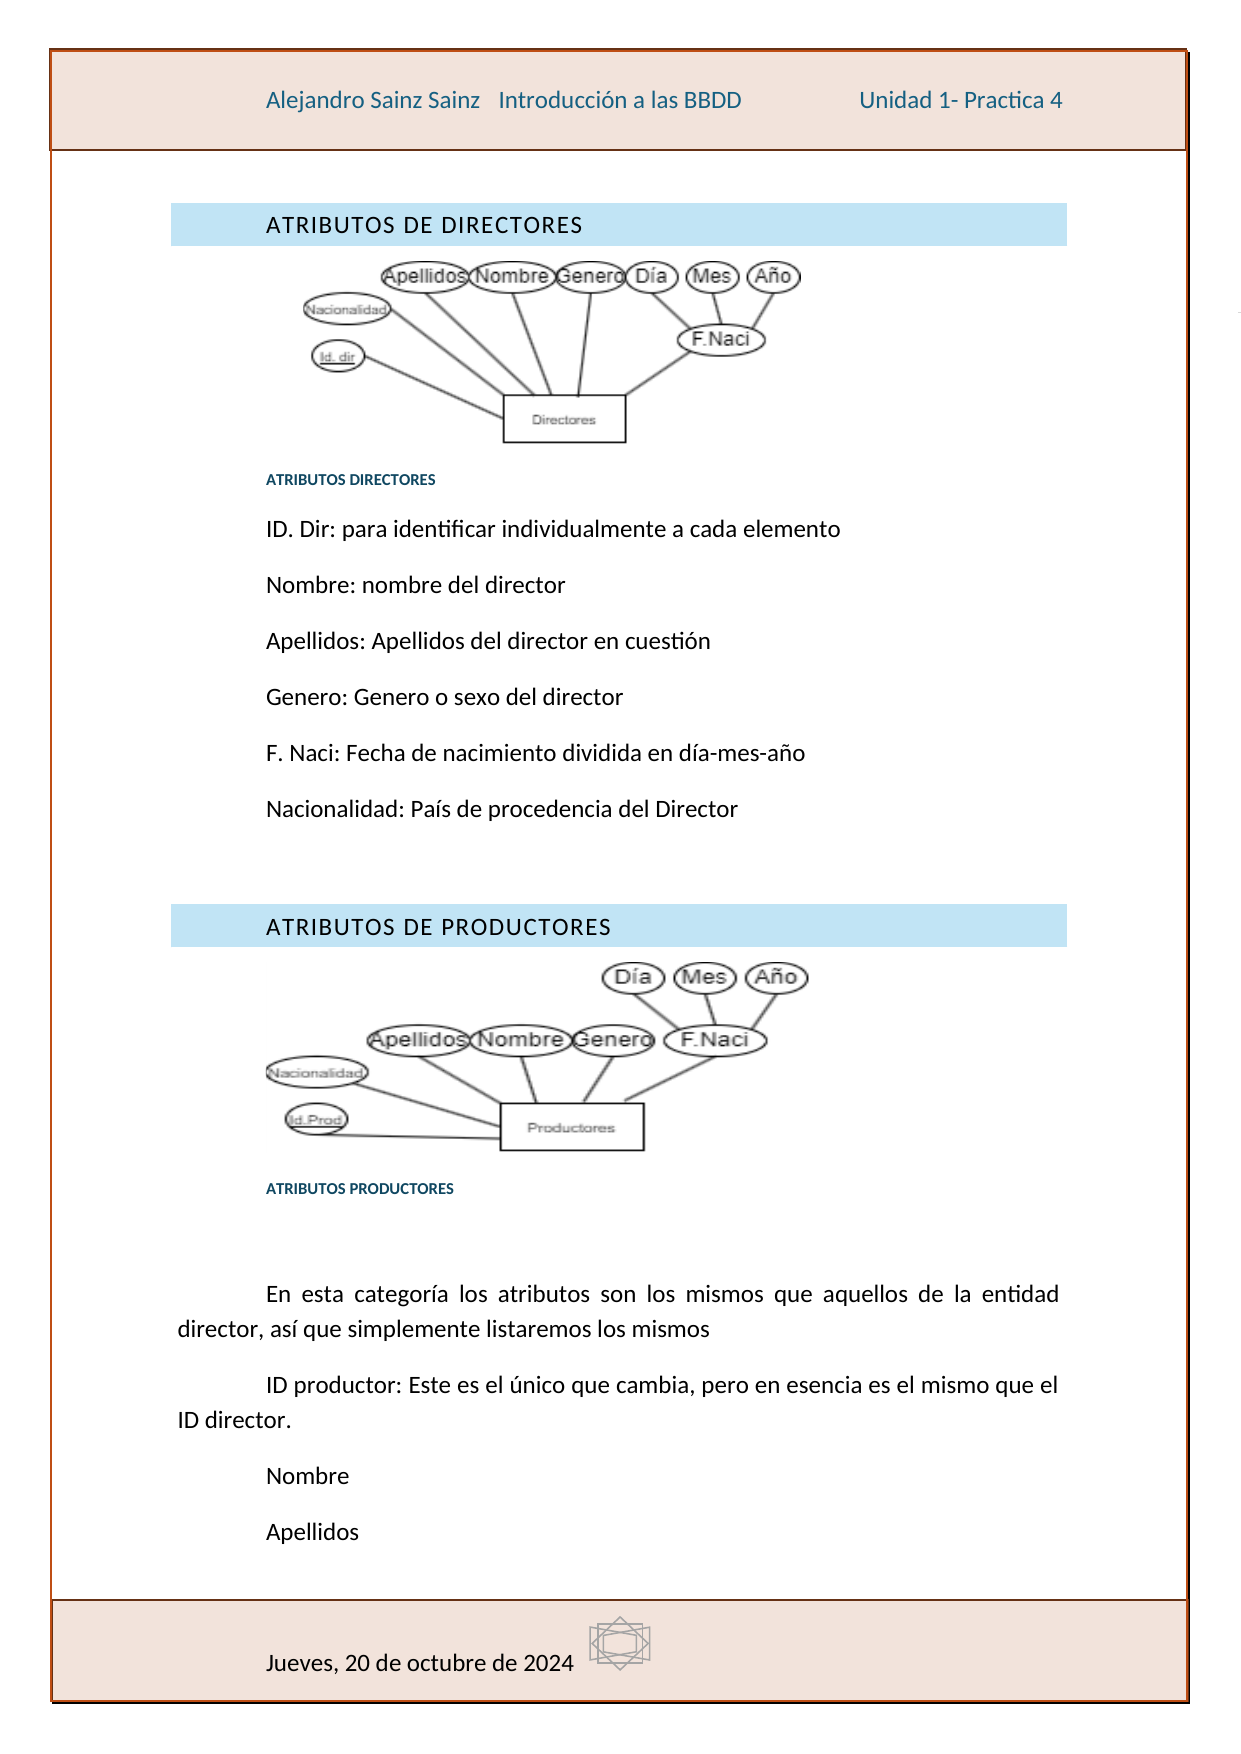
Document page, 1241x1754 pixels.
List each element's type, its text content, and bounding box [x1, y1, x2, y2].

text F. Naci: Fecha de nacimiento dividida en día-mes-año [177, 737, 1061, 767]
text Nombre: nombre del director [177, 569, 1061, 600]
text ID productor: Este es el único que cambia, pero en esencia es el mismo que el ID director. [177, 1369, 1061, 1435]
text Apellidos [177, 1516, 1061, 1546]
text ID. Dir: para identificar individualmente a cada elemento [177, 514, 1061, 544]
text Apellidos: Apellidos del director en cuestión [177, 625, 1061, 656]
text ATRIBUTOS DIRECTORES [177, 469, 1061, 490]
text En esta categoría los atributos son los mismos que aquellos de la entidad director, así que simplemente listaremos los mismos [177, 1278, 1061, 1344]
picture [303, 261, 801, 445]
picture [265, 962, 811, 1153]
text Nacionalidad: País de procedencia del Director [177, 793, 1061, 823]
text Genero: Genero o sexo del director [177, 681, 1061, 712]
subtitle ATRIBUTOS DE PRODUCTORES [177, 911, 1061, 941]
text Nombre [177, 1460, 1061, 1491]
text ATRIBUTOS PRODUCTORES [177, 1178, 1061, 1199]
subtitle ATRIBUTOS DE DIRECTORES [177, 210, 1061, 240]
